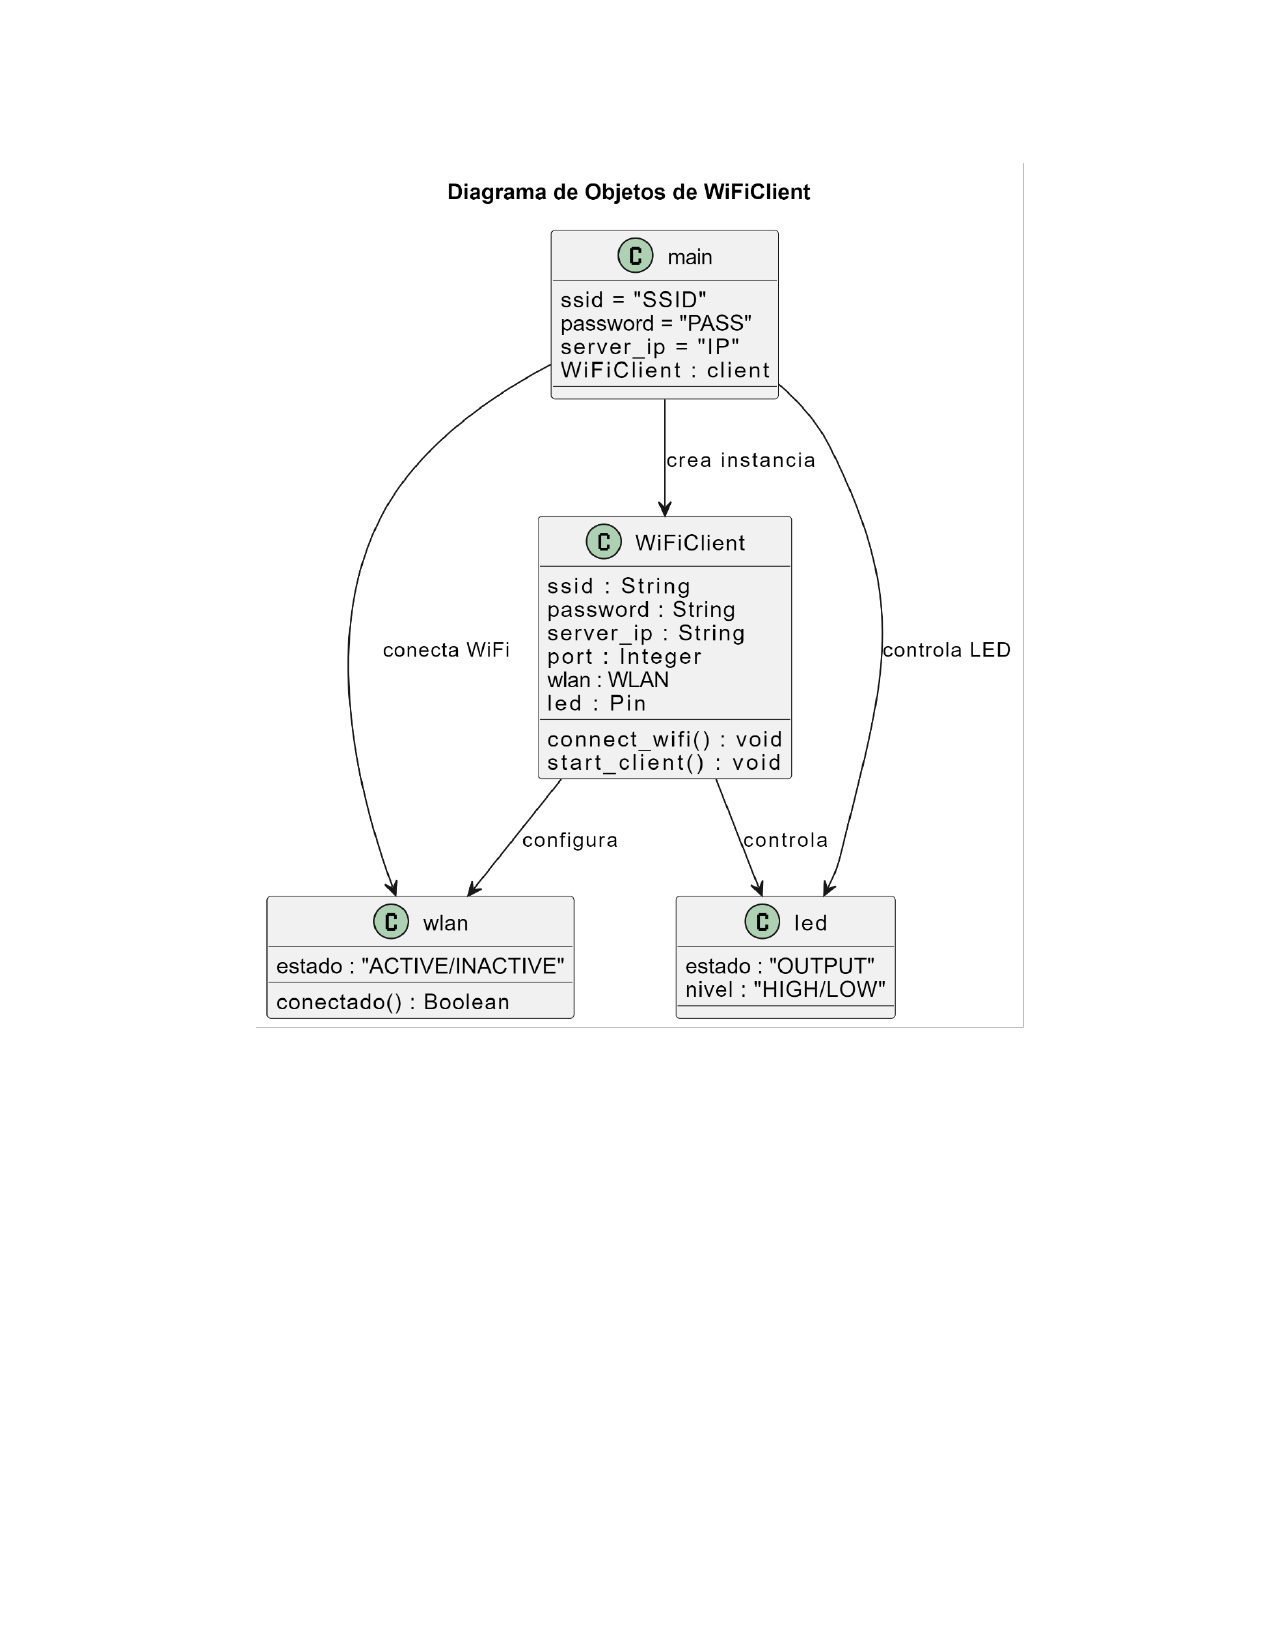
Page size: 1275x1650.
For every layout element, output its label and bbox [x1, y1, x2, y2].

picture [241, 147, 1039, 1043]
